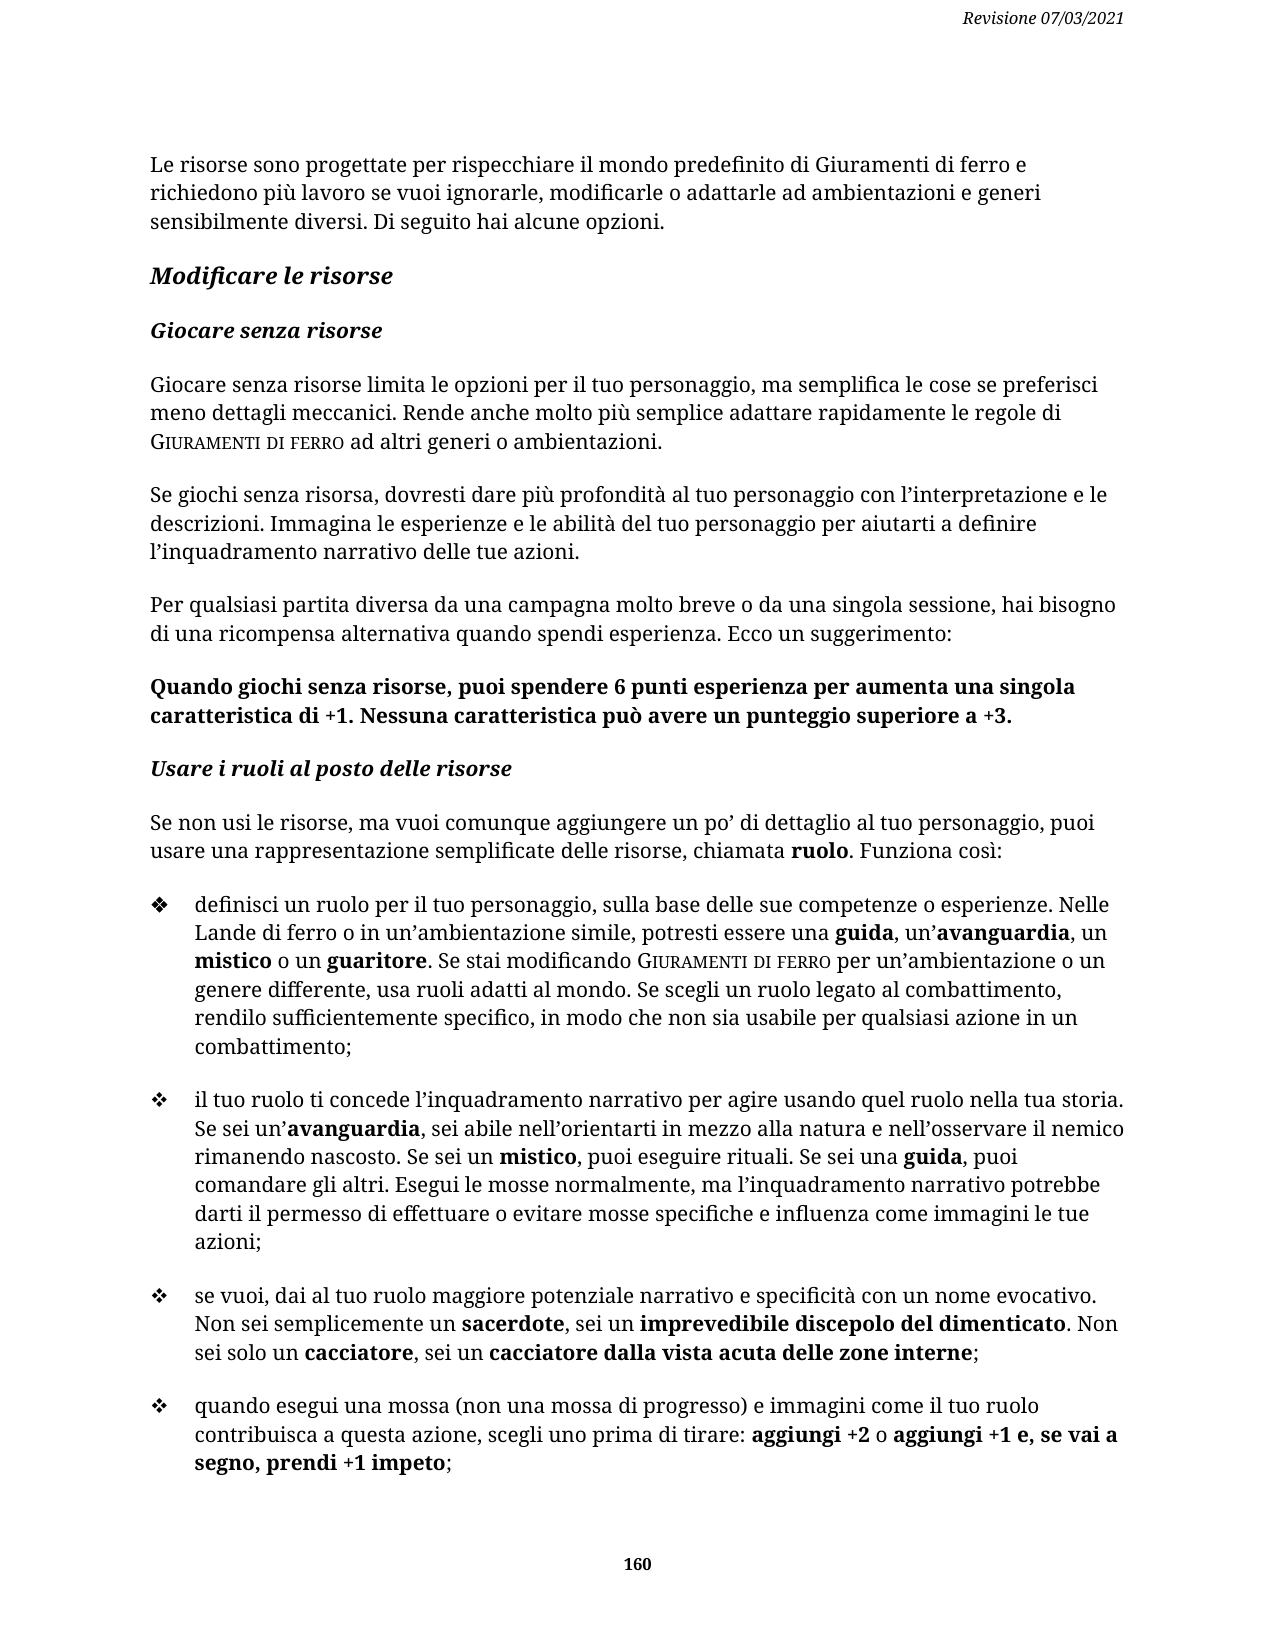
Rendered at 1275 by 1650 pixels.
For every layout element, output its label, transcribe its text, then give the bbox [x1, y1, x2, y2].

list definisci un ruolo per il tuo personaggio, sulla base delle sue competenze o esperienze. Nelle Lande di ferro o in un’ambientazione simile, potresti essere una guida, un’avanguardia, un mistico o un guaritore. Se stai modificando Giuramenti di ferro per un’ambientazione o un genere differente, usa ruoli adatti al mondo. Se scegli un ruolo legato al combattimento, rendilo sufficientemente specifico, in modo che non sia usabile per qualsiasi azione in un combattimento; [150, 890, 1125, 1060]
list quando esegui una mossa (non una mossa di progresso) e immagini come il tuo ruolo contribuisca a questa azione, scegli uno prima di tirare: aggiungi +2 o aggiungi +1 e, se vai a segno, prendi +1 impeto; [150, 1391, 1125, 1477]
subtitle Modificare le risorse [150, 260, 1125, 292]
text Quando giochi senza risorse, puoi spendere 6 punti esperienza per aumenta una singola caratteristica di +1. Nessuna caratteristica può avere un punteggio superiore a +3. [150, 672, 1125, 729]
text Se giochi senza risorsa, dovresti dare più profondità al tuo personaggio con l’interpretazione e le descrizioni. Immagina le esperienze e le abilità del tuo personaggio per aiutarti a definire l’inquadramento narrativo delle tue azioni. [150, 480, 1125, 566]
text Giocare senza risorse limita le opzioni per il tuo personaggio, ma semplifica le cose se preferisci meno dettagli meccanici. Rende anche molto più semplice adattare rapidamente le regole di Giuramenti di ferro ad altri generi o ambientazioni. [150, 370, 1125, 455]
subtitle Usare i ruoli al posto delle risorse [150, 754, 1125, 783]
list se vuoi, dai al tuo ruolo maggiore potenziale narrativo e specificità con un nome evocativo. Non sei semplicemente un sacerdote, sei un imprevedibile discepolo del dimenticato. Non sei solo un cacciatore, sei un cacciatore dalla vista acuta delle zone interne; [150, 1281, 1125, 1366]
list il tuo ruolo ti concede l’inquadramento narrativo per agire usando quel ruolo nella tua storia. Se sei un’avanguardia, sei abile nell’orientarti in mezzo alla natura e nell’osservare il nemico rimanendo nascosto. Se sei un mistico, puoi eseguire rituali. Se sei una guida, puoi comandare gli altri. Esegui le mosse normalmente, ma l’inquadramento narrativo potrebbe darti il permesso di effettuare o evitare mosse specifiche e influenza come immagini le tue azioni; [150, 1085, 1125, 1256]
text Se non usi le risorse, ma vuoi comunque aggiungere un po’ di dettaglio al tuo personaggio, puoi usare una rappresentazione semplificate delle risorse, chiamata ruolo. Funziona così: [150, 808, 1125, 865]
text Le risorse sono progettate per rispecchiare il mondo predefinito di Giuramenti di ferro e richiedono più lavoro se vuoi ignorarle, modificarle o adattarle ad ambientazioni e generi sensibilmente diversi. Di seguito hai alcune opzioni. [150, 150, 1125, 235]
subtitle Giocare senza risorse [150, 317, 1125, 345]
text Per qualsiasi partita diversa da una campagna molto breve o da una singola sessione, hai bisogno di una ricompensa alternativa quando spendi esperienza. Ecco un suggerimento: [150, 591, 1125, 647]
